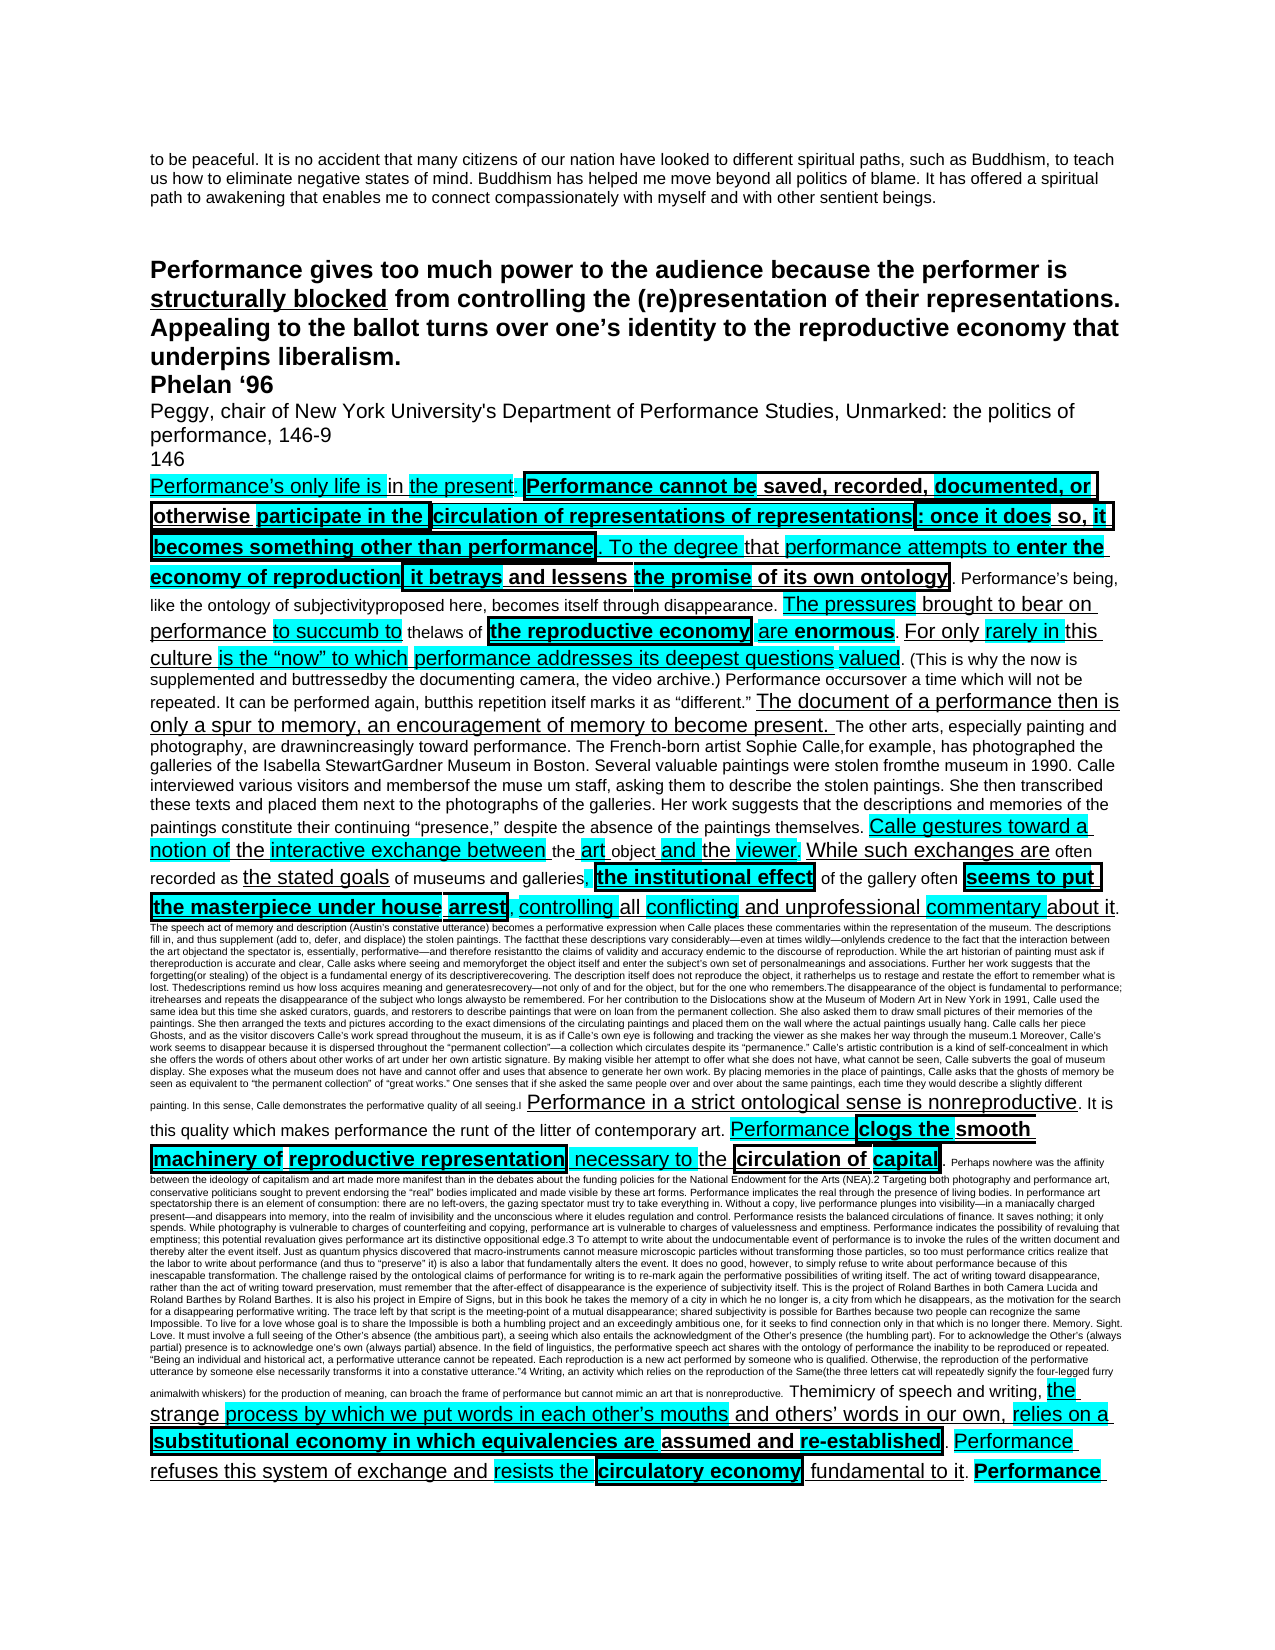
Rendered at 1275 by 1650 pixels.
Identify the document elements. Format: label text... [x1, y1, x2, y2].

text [150, 150, 1125, 207]
text Phelan ‘96 [150, 370, 1125, 399]
text Performance gives too much power to the audience because the performer is structurally blocked from controlling the (re)presentation of their representations. Appealing to the ballot turns over one’s identity to the reproductive economy that underpins liberalism. [150, 255, 1125, 370]
text Peggy, chair of New York University's Department of Performance Studies, Unmarked: the politics of performance, 146-9 [150, 399, 1125, 447]
text 146 [150, 447, 1125, 471]
